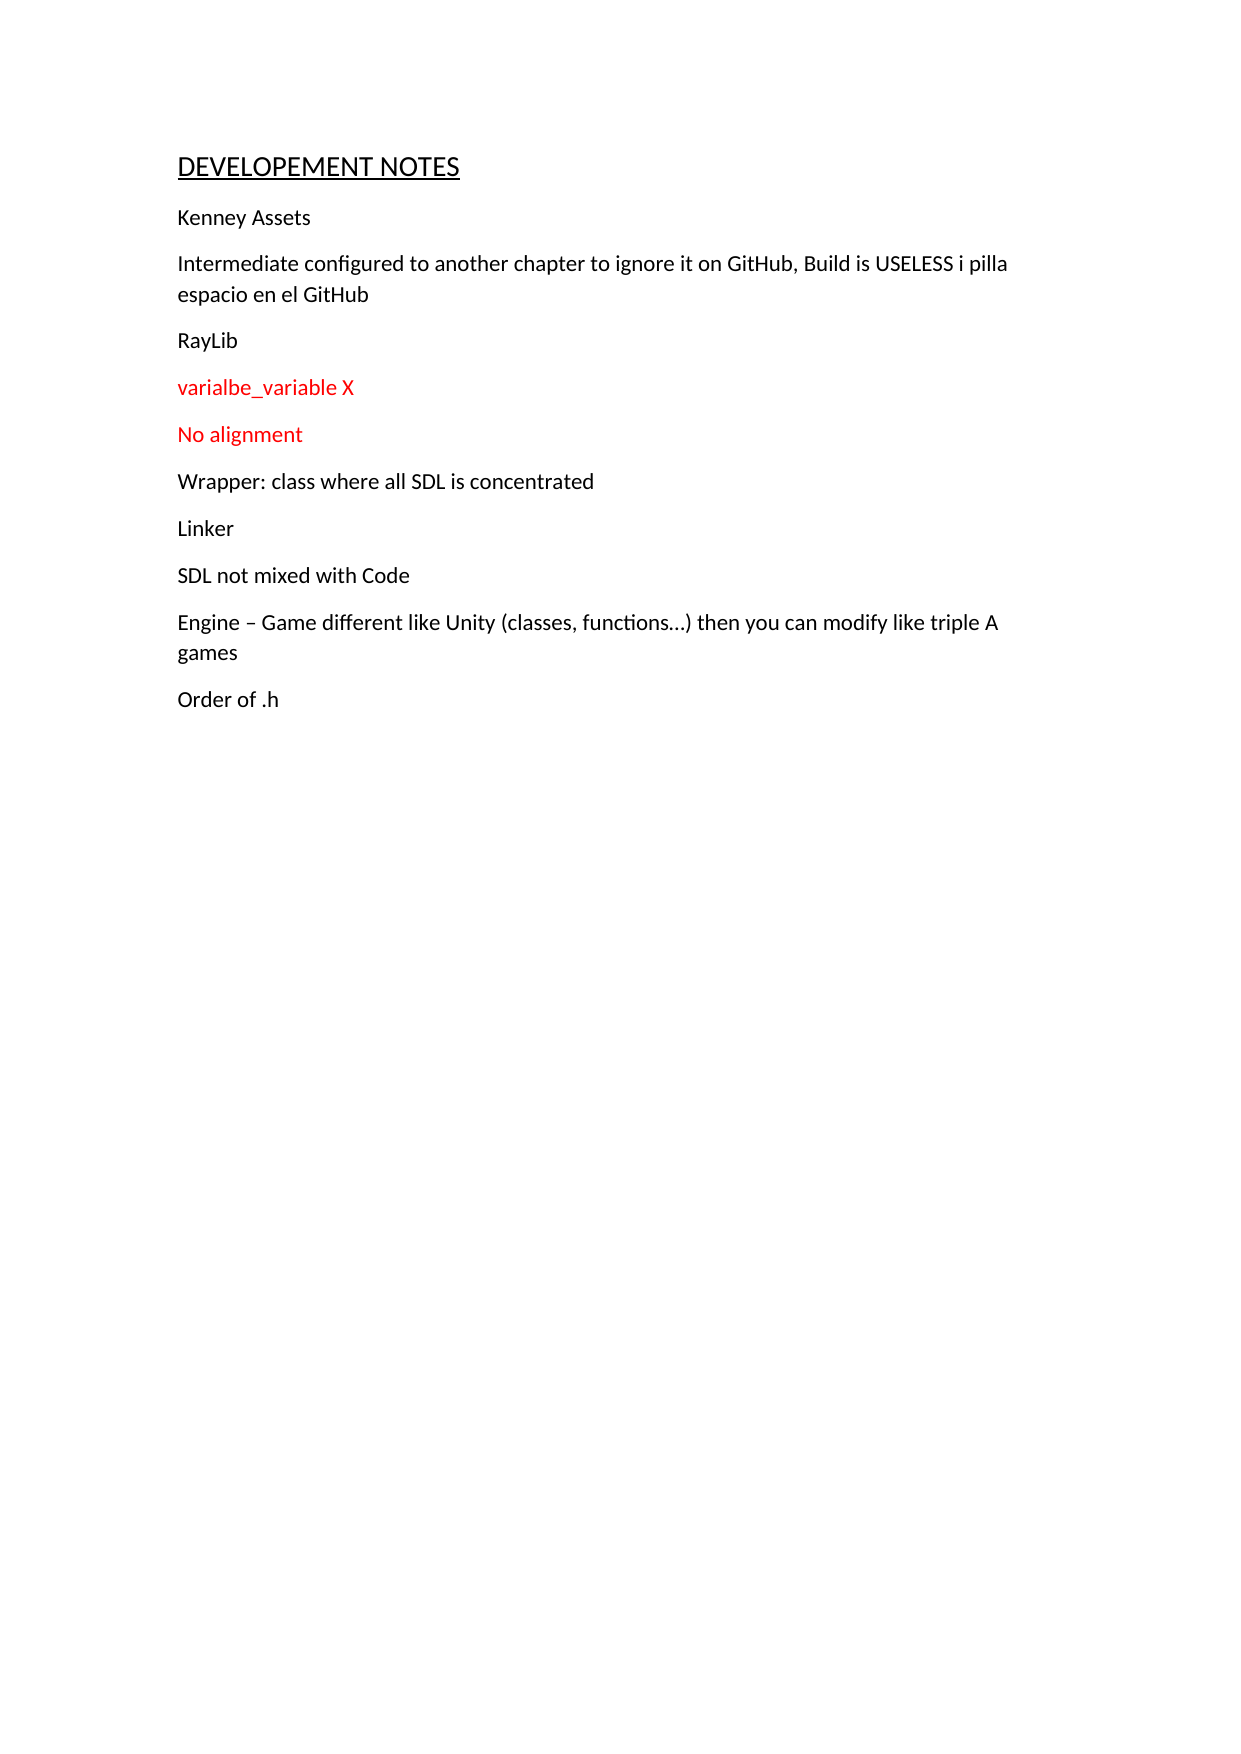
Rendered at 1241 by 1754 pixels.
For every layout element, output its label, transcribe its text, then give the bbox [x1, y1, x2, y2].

text Kenney Assets [177, 203, 1063, 231]
text varialbe_variable X [177, 373, 1063, 402]
text Linker [177, 514, 1063, 542]
text Intermediate configured to another chapter to ignore it on GitHub, Build is USELESS i pilla espacio en el GitHub [177, 249, 1063, 308]
text Wrapper: class where all SDL is concentrated [177, 467, 1063, 495]
text Order of .h [177, 685, 1063, 713]
text RayLib [177, 327, 1063, 355]
text SDL not mixed with Code [177, 561, 1063, 589]
text DEVELOPEMENT NOTES [177, 148, 1063, 183]
text No alignment [177, 420, 1063, 448]
text Engine – Game different like Unity (classes, functions…) then you can modify like triple A games [177, 608, 1063, 666]
